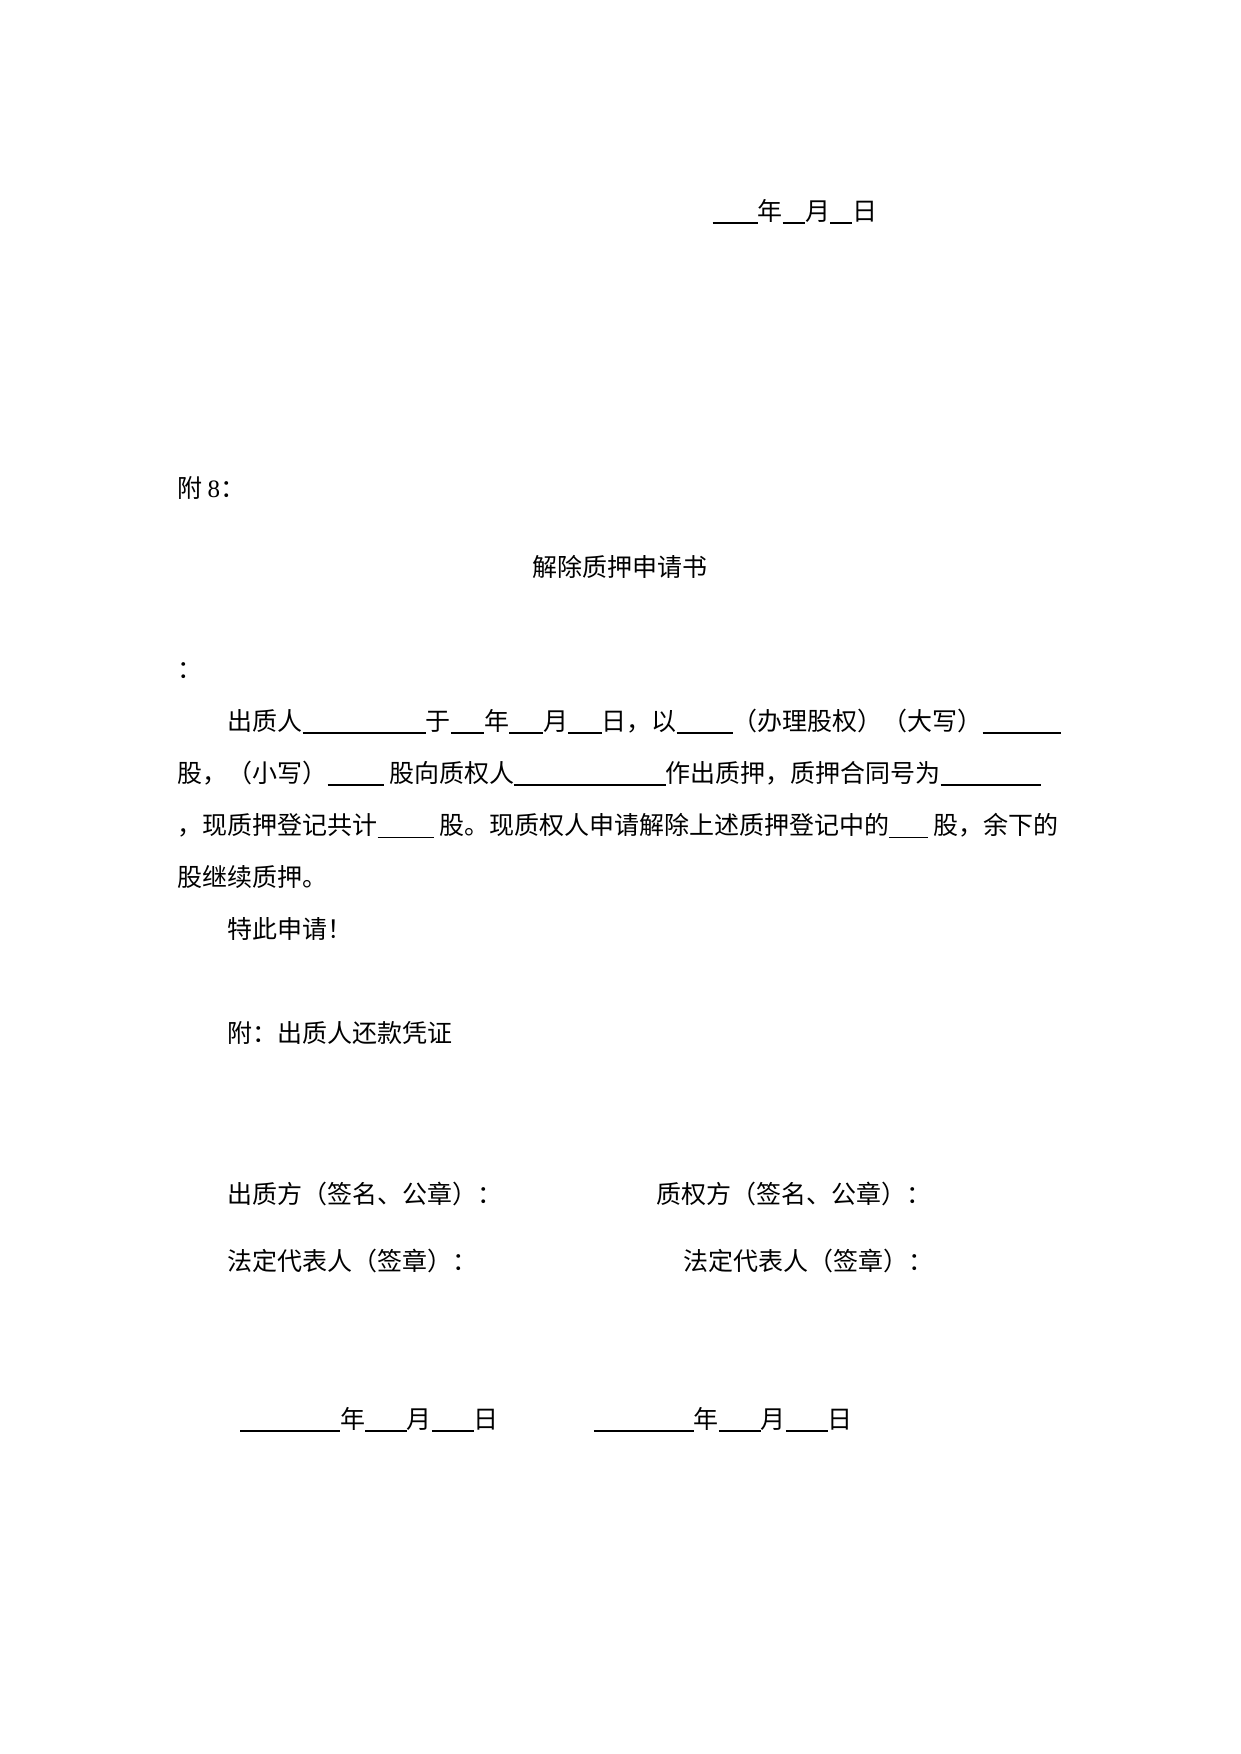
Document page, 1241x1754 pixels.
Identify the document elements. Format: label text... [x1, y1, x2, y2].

text 特此申请！ [177, 897, 1063, 949]
text 年 月 日 [177, 178, 1063, 230]
text 附：出质人还款凭证 [177, 1001, 1063, 1053]
text 出质方（签名、公章）： 质权方（签名、公章）： [177, 1172, 1063, 1212]
text 年 月 日 年 月 日 [177, 1397, 1063, 1436]
text 解除质押申请书 [177, 545, 1063, 584]
text 附8： [177, 466, 1063, 505]
text ： [177, 637, 1063, 689]
text 法定代表人（签章）： 法定代表人（签章）： [177, 1238, 1063, 1278]
text 出质人 于 年 月 日，以 （办理股权）（大写） 股，（小写） 股向质权人 作出质押，质押合同号为 ，现质押登记共计 股。现质权人申请解除上述质押登记中的 股，余下的 股继续质押。 [177, 689, 1063, 897]
